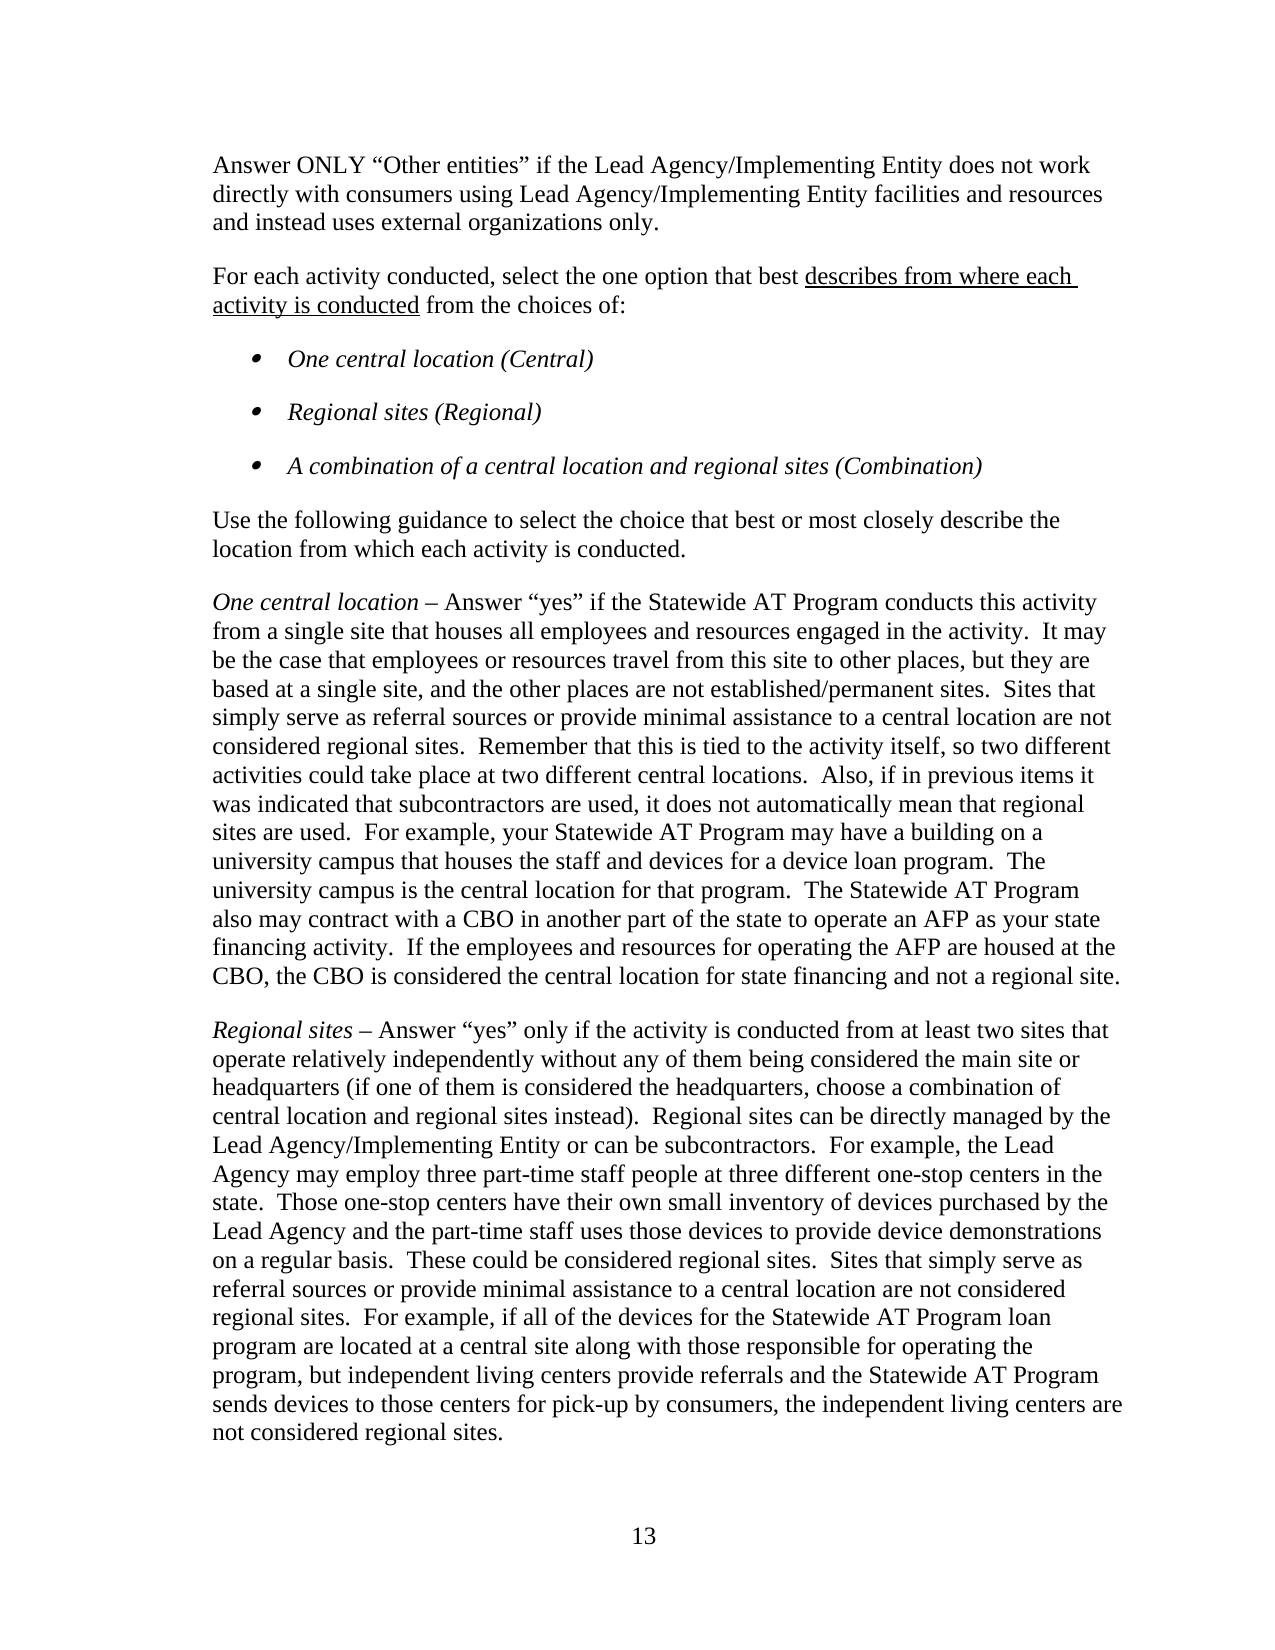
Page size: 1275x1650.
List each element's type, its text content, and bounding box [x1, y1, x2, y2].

text One central location – Answer “yes” if the Statewide AT Program conducts this activity from a single site that houses all employees and resources engaged in the activity. It may be the case that employees or resources travel from this site to other places, but they are based at a single site, and the other places are not established/permanent sites. Sites that simply serve as referral sources or provide minimal assistance to a central location are not considered regional sites. Remember that this is tied to the activity itself, so two different activities could take place at two different central locations. Also, if in previous items it was indicated that subcontractors are used, it does not automatically mean that regional sites are used. For example, your Statewide AT Program may have a building on a university campus that houses the staff and devices for a device loan program. The university campus is the central location for that program. The Statewide AT Program also may contract with a CBO in another part of the state to operate an AFP as your state financing activity. If the employees and resources for operating the AFP are housed at the CBO, the CBO is considered the central location for state financing and not a regional site. [212, 587, 1125, 990]
list One central location (Central) [250, 344, 1125, 372]
text Use the following guidance to select the choice that best or most closely describe the location from which each activity is conducted. [212, 505, 1125, 562]
text Answer ONLY “Other entities” if the Lead Agency/Implementing Entity does not work directly with consumers using Lead Agency/Implementing Entity facilities and resources and instead uses external organizations only. [212, 150, 1125, 236]
text Regional sites – Answer “yes” only if the activity is conducted from at least two sites that operate relatively independently without any of them being considered the main site or headquarters (if one of them is considered the headquarters, choose a combination of central location and regional sites instead). Regional sites can be directly managed by the Lead Agency/Implementing Entity or can be subcontractors. For example, the Lead Agency may employ three part-time staff people at three different one-stop centers in the state. Those one-stop centers have their own small inventory of devices purchased by the Lead Agency and the part-time staff uses those devices to provide device demonstrations on a regular basis. These could be considered regional sites. Sites that simply serve as referral sources or provide minimal assistance to a central location are not considered regional sites. For example, if all of the devices for the Statewide AT Program loan program are located at a central site along with those responsible for operating the program, but independent living centers provide referrals and the Statewide AT Program sends devices to those centers for pick-up by consumers, the independent living centers are not considered regional sites. [212, 1015, 1125, 1446]
list Regional sites (Regional) [250, 397, 1125, 426]
text For each activity conducted, select the one option that best describes from where each activity is conducted from the choices of: [212, 261, 1125, 319]
list A combination of a central location and regional sites (Combination) [250, 451, 1125, 480]
